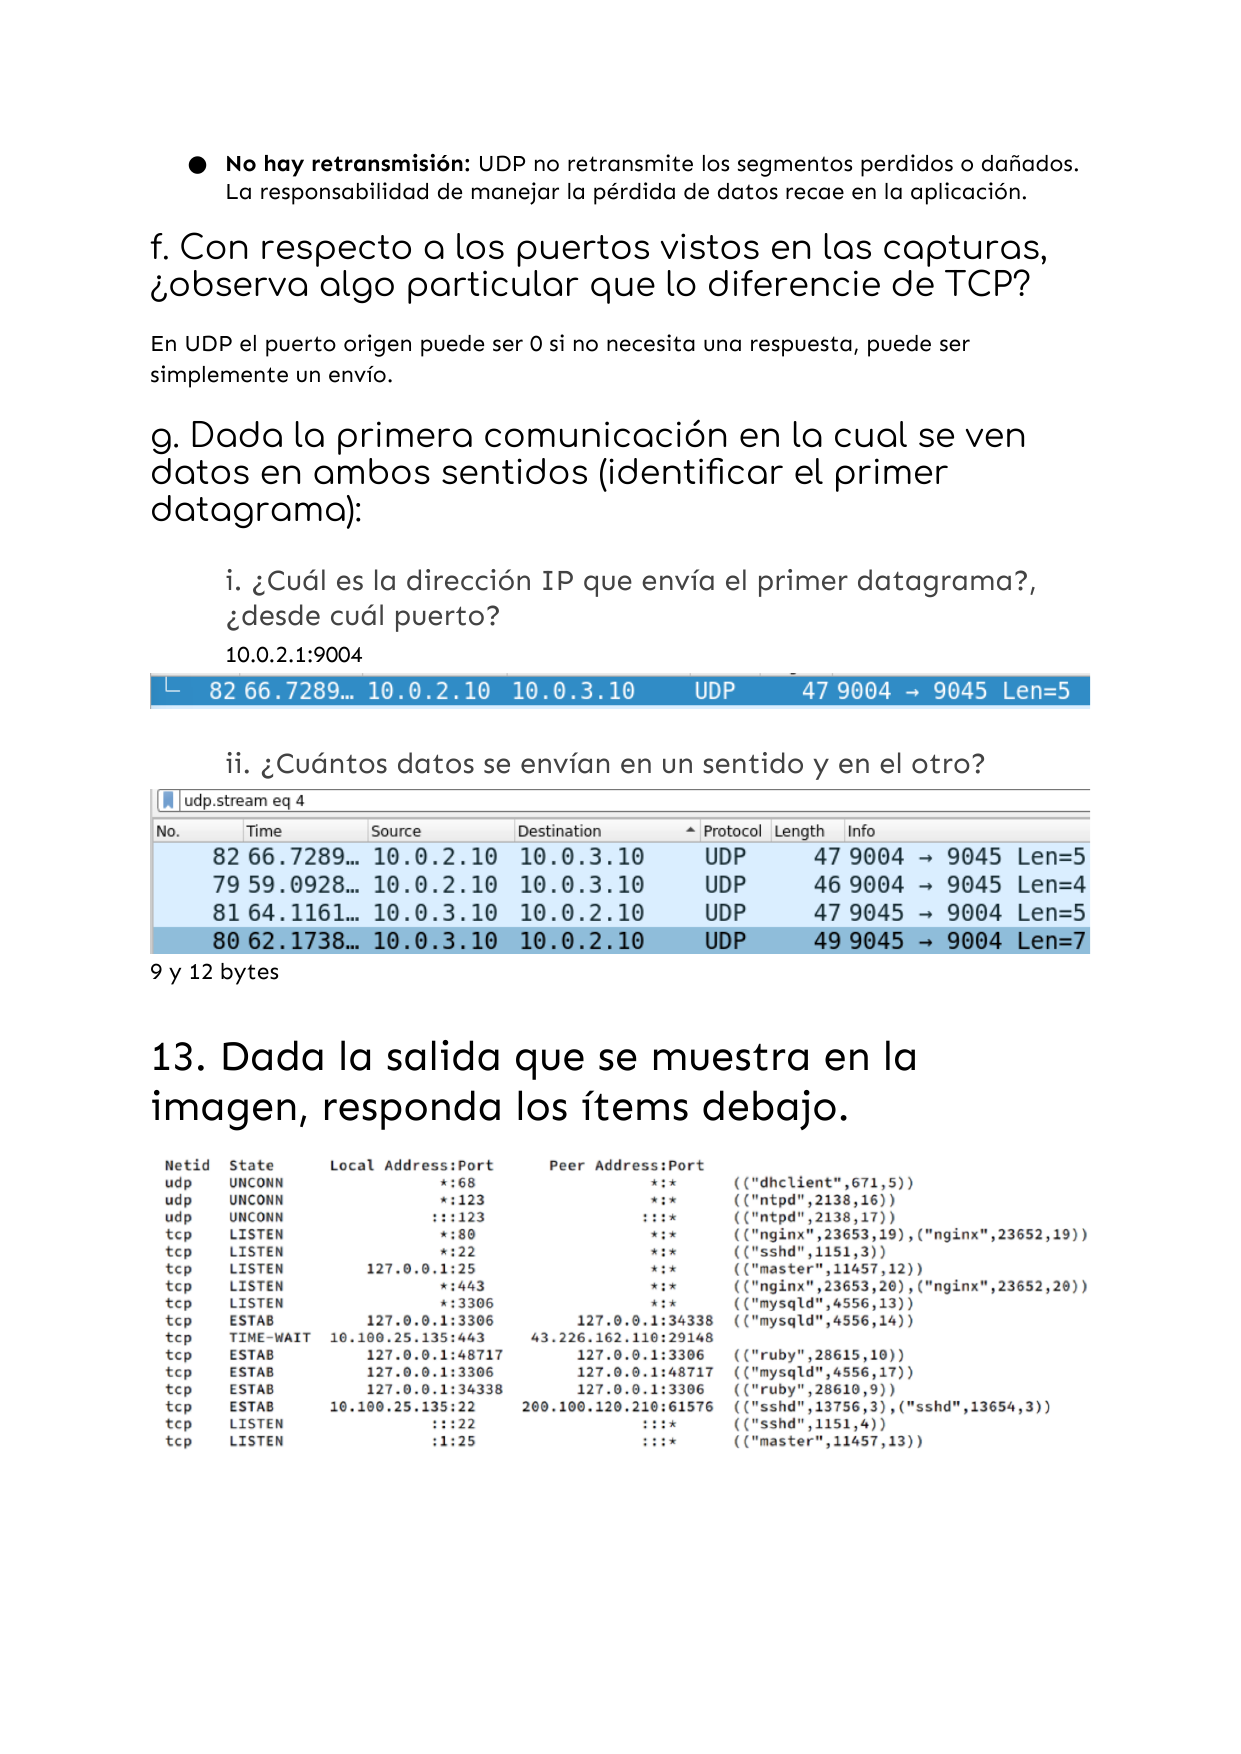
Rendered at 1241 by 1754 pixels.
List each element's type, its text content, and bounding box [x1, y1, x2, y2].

text 9 y 12 bytes [150, 958, 1090, 986]
picture [150, 1143, 1091, 1455]
list No hay retransmisión: UDP no retransmite los segmentos perdidos o dañados. La responsabilidad de manejar la pérdida de datos recae en la aplicación. [187, 150, 1090, 205]
subtitle ii. ¿Cuántos datos se envían en un sentido y en el otro? [225, 746, 1090, 781]
subtitle g. Dada la primera comunicación en la cual se ven datos en ambos sentidos (identificar el primer datagrama): [150, 418, 1090, 529]
subtitle i. ¿Cuál es la dirección IP que envía el primer datagrama?,¿desde cuál puerto? [225, 563, 1090, 633]
text 10.0.2.1:9004 [150, 641, 1090, 669]
subtitle 13. Dada la salida que se muestra en la imagen, responda los ítems debajo. [150, 1031, 1090, 1131]
picture [150, 673, 1091, 709]
picture [150, 789, 1091, 954]
subtitle f. Con respecto a los puertos vistos en las capturas, ¿observa algo particular que lo diferencie de TCP? [150, 230, 1090, 304]
text En UDP el puerto origen puede ser 0 si no necesita una respuesta, puede ser simplemente un envío. [150, 329, 1090, 389]
